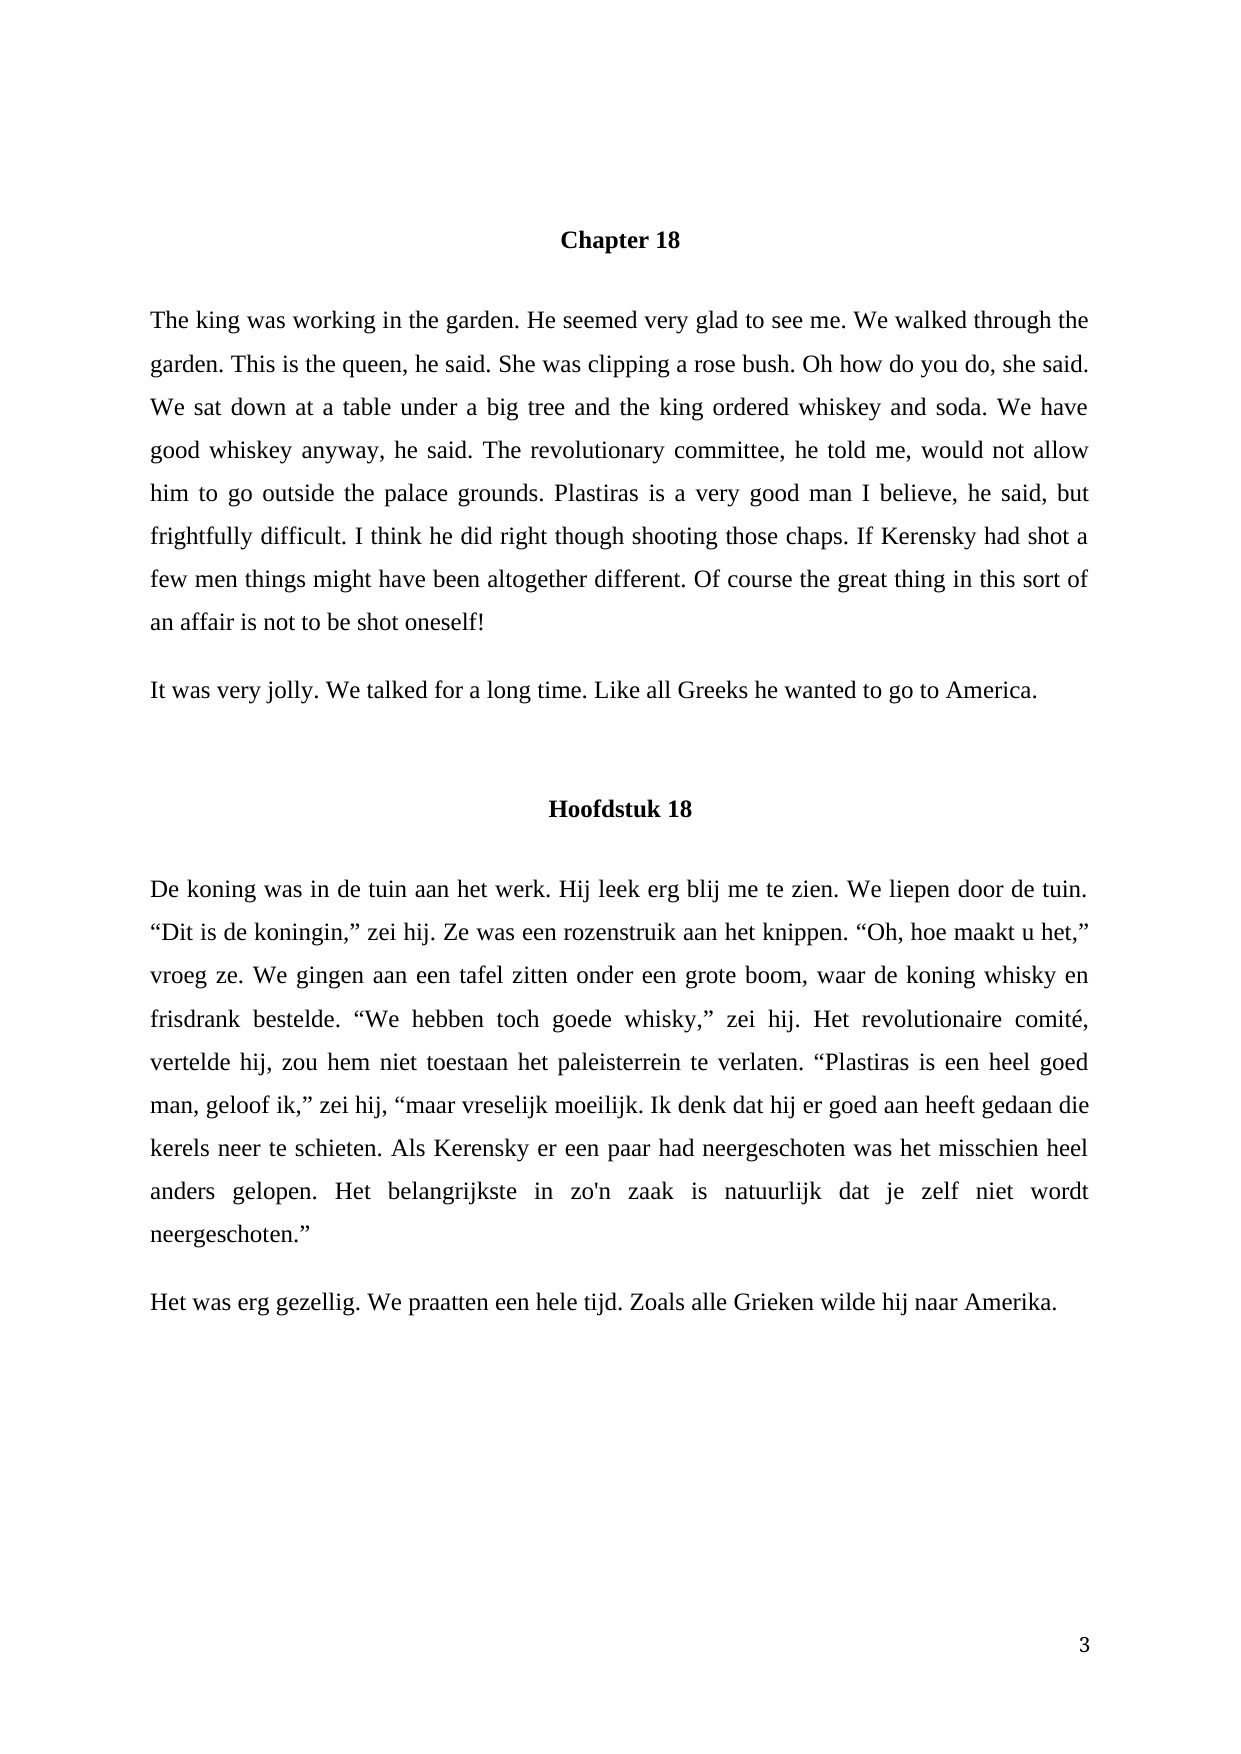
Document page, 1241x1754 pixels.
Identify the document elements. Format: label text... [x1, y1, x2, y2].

text It was very jolly. We talked for a long time. Like all Greeks he wanted to go to America. [150, 676, 1090, 704]
subtitle Hoofdstuk 18 [150, 794, 1090, 822]
text The king was working in the garden. He seemed very glad to see me. We walked through the garden. This is the queen, he said. She was clipping a rose bush. Oh how do you do, she said. We sat down at a table under a big tree and the king ordered whiskey and soda. We have good whiskey anyway, he said. The revolutionary committee, he told me, would not allow him to go outside the palace grounds. Plastiras is a very good man I believe, he said, but frightfully difficult. I think he did right though shooting those chaps. If Kerensky had shot a few men things might have been altogether different. Of course the great thing in this sort of an affair is not to be shot oneself! [150, 306, 1090, 636]
text Het was erg gezellig. We praatten een hele tijd. Zoals alle Grieken wilde hij naar Amerika. [150, 1287, 1090, 1316]
subtitle Chapter 18 [150, 225, 1090, 254]
text De koning was in de tuin aan het werk. Hij leek erg blij me te zien. We liepen door de tuin. “Dit is de koningin,” zei hij. Ze was een rozenstruik aan het knippen. “Oh, hoe maakt u het,” vroeg ze. We gingen aan een tafel zitten onder een grote boom, waar de koning whisky en frisdrank bestelde. “We hebben toch goede whisky,” zei hij. Het revolutionaire comité, vertelde hij, zou hem niet toestaan het paleisterrein te verlaten. “Plastiras is een heel goed man, geloof ik,” zei hij, “maar vreselijk moeilijk. Ik denk dat hij er goed aan heeft gedaan die kerels neer te schieten. Als Kerensky er een paar had neergeschoten was het misschien heel anders gelopen. Het belangrijkste in zo'n zaak is natuurlijk dat je zelf niet wordt neergeschoten.” [150, 874, 1090, 1248]
